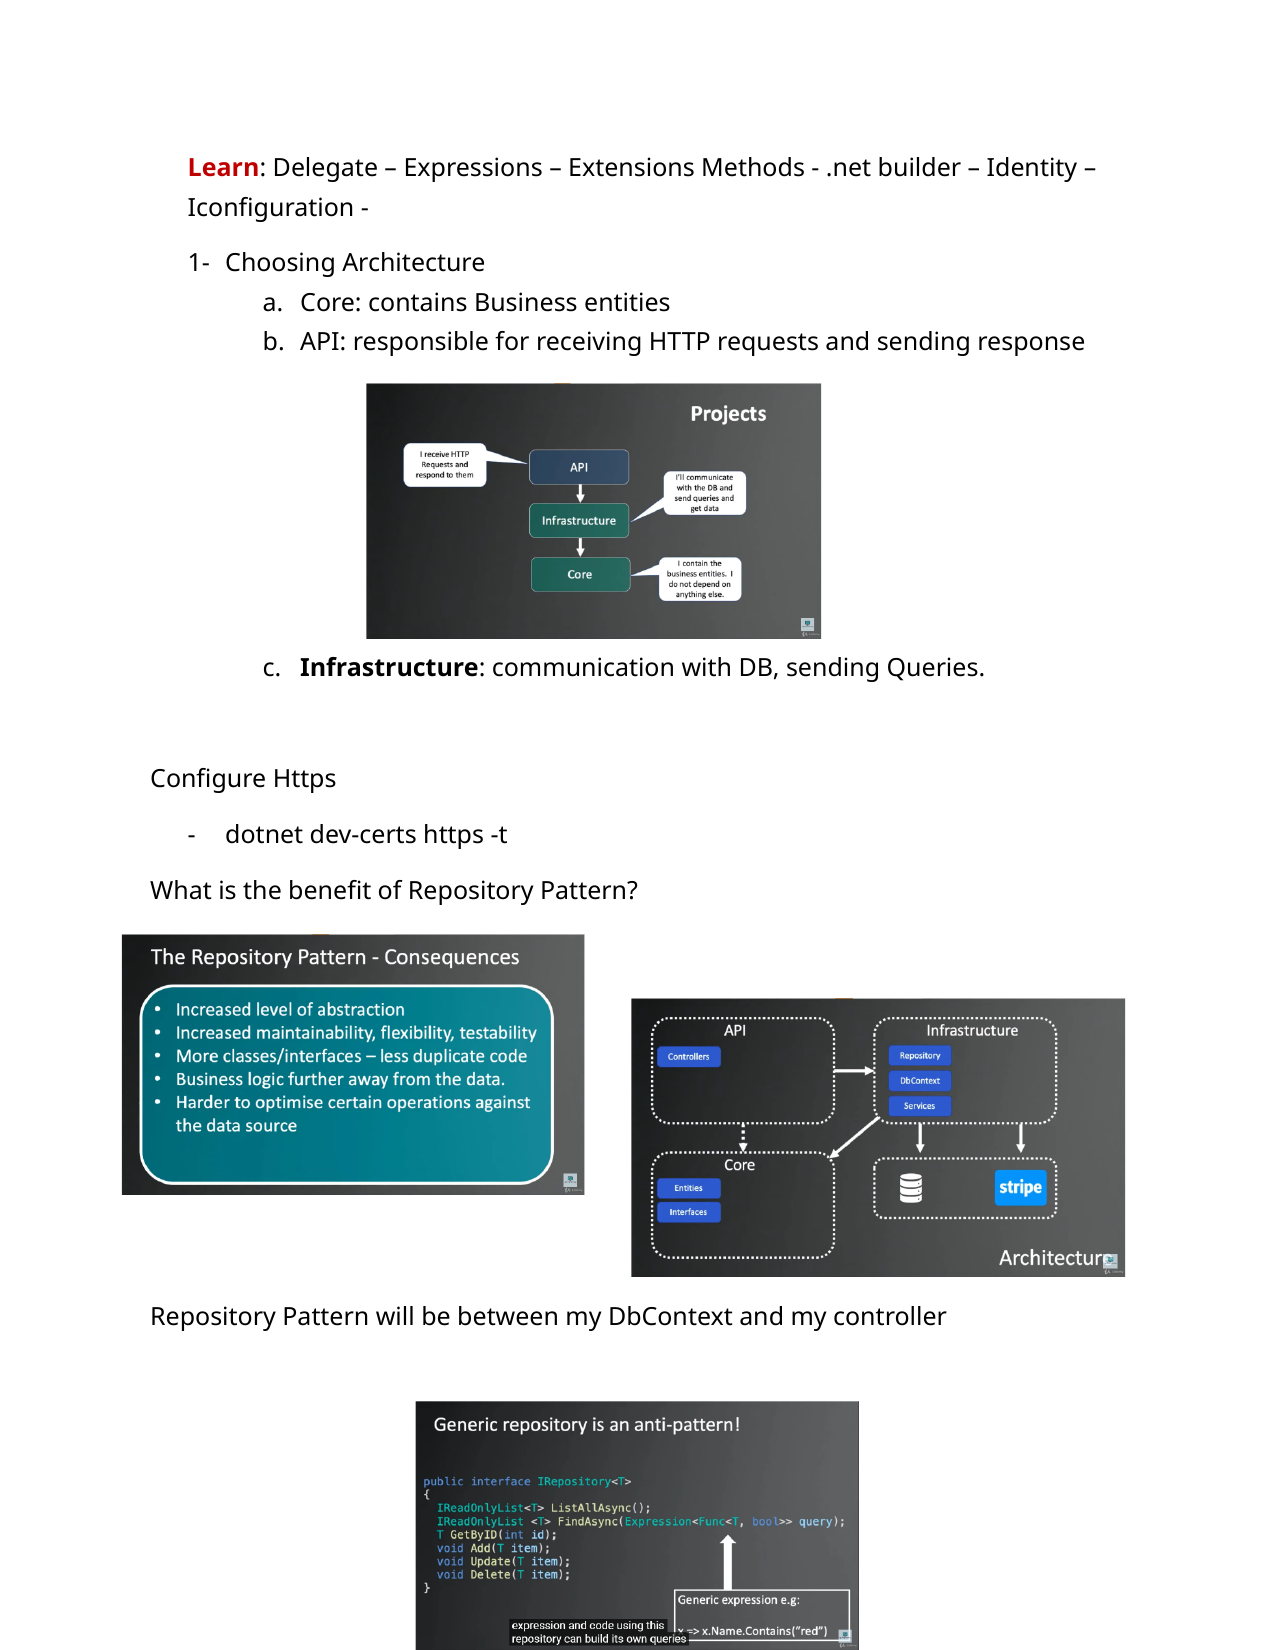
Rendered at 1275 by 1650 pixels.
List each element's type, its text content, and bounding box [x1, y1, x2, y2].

list Core: contains Business entities [262, 284, 1125, 318]
text Configure Https [150, 761, 1125, 795]
text Learn: Delegate – Expressions – Extensions Methods - .net builder – Identity – Iconfiguration - [187, 150, 1125, 223]
picture [121, 934, 585, 1195]
picture [631, 998, 1125, 1277]
text What is the benefit of Repository Pattern? [150, 873, 1125, 907]
list Choosing Architecture [187, 245, 1125, 279]
list dotnet dev-certs https -t [187, 817, 1125, 851]
picture [415, 1401, 859, 1650]
list API: responsible for receiving HTTP requests and sending response [262, 323, 1125, 357]
picture [366, 383, 822, 639]
